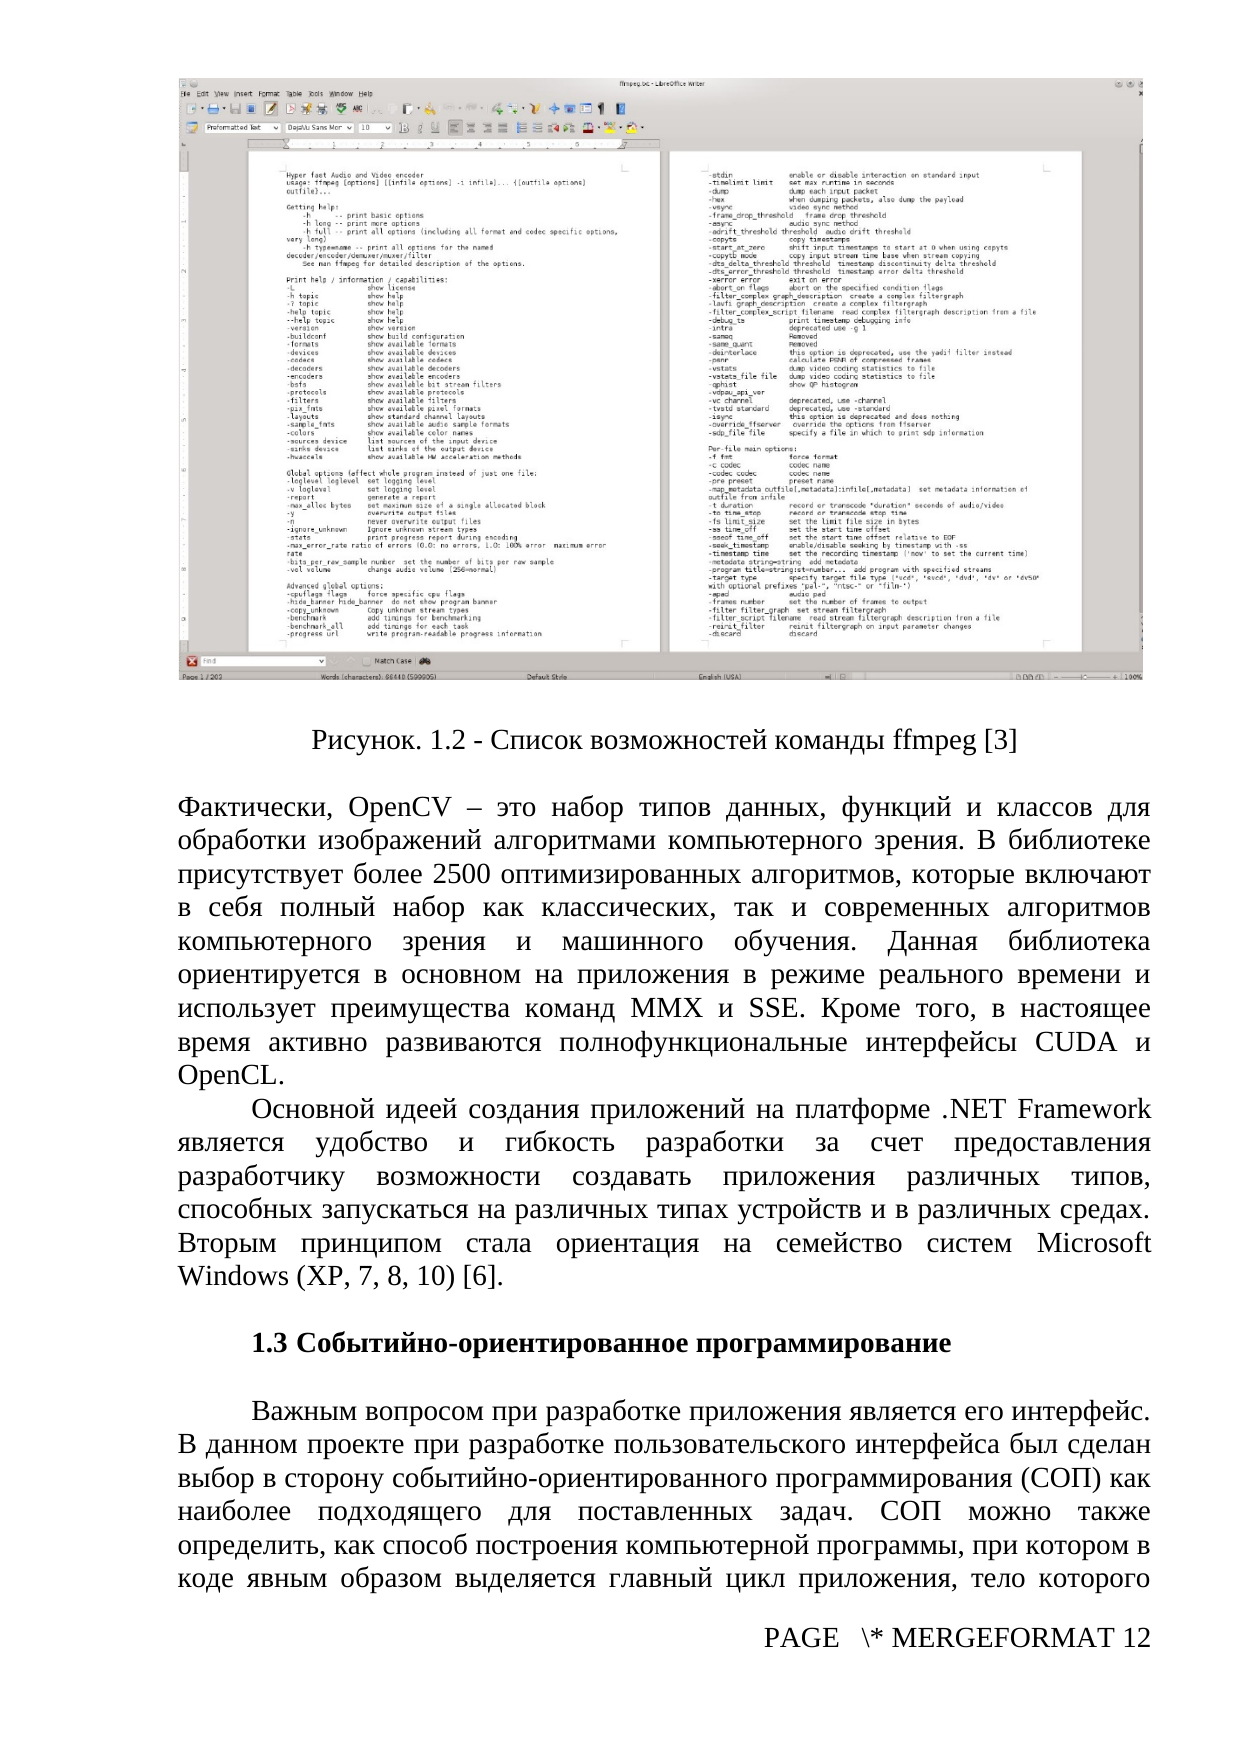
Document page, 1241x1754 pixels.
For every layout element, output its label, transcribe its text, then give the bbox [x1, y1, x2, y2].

text Рисунок. 1.2 - Список возможностей команды ffmpeg [3] [177, 722, 1152, 755]
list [177, 1393, 1152, 1594]
list Событийно-ориентированное программирование [251, 1326, 1152, 1359]
text Основной идеей создания приложений на платформе .NET Framework является удобство и гибкость разработки за счет предоставления разработчику возможности создавать приложения различных типов, способных запускаться на различных типах устройств и в различных средах. Вторым принципом стала ориентация на семейство систем Microsoft Windows (XP, 7, 8, 10) [6]. [177, 1091, 1152, 1292]
picture [177, 78, 1143, 678]
text Фактически, OpenCV – это набор типов данных, функций и классов для обработки изображений алгоритмами компьютерного зрения. В библиотеке присутствует более 2500 оптимизированных алгоритмов, которые включают в себя полный набор как классических, так и современных алгоритмов компьютерного зрения и машинного обучения. Данная библиотека ориентируется в основном на приложения в режиме реального времени и использует преимущества команд MMX и SSE. Кроме того, в настоящее время активно развиваются полнофункциональные интерфейсы CUDA и OpenCL. [177, 789, 1152, 1091]
